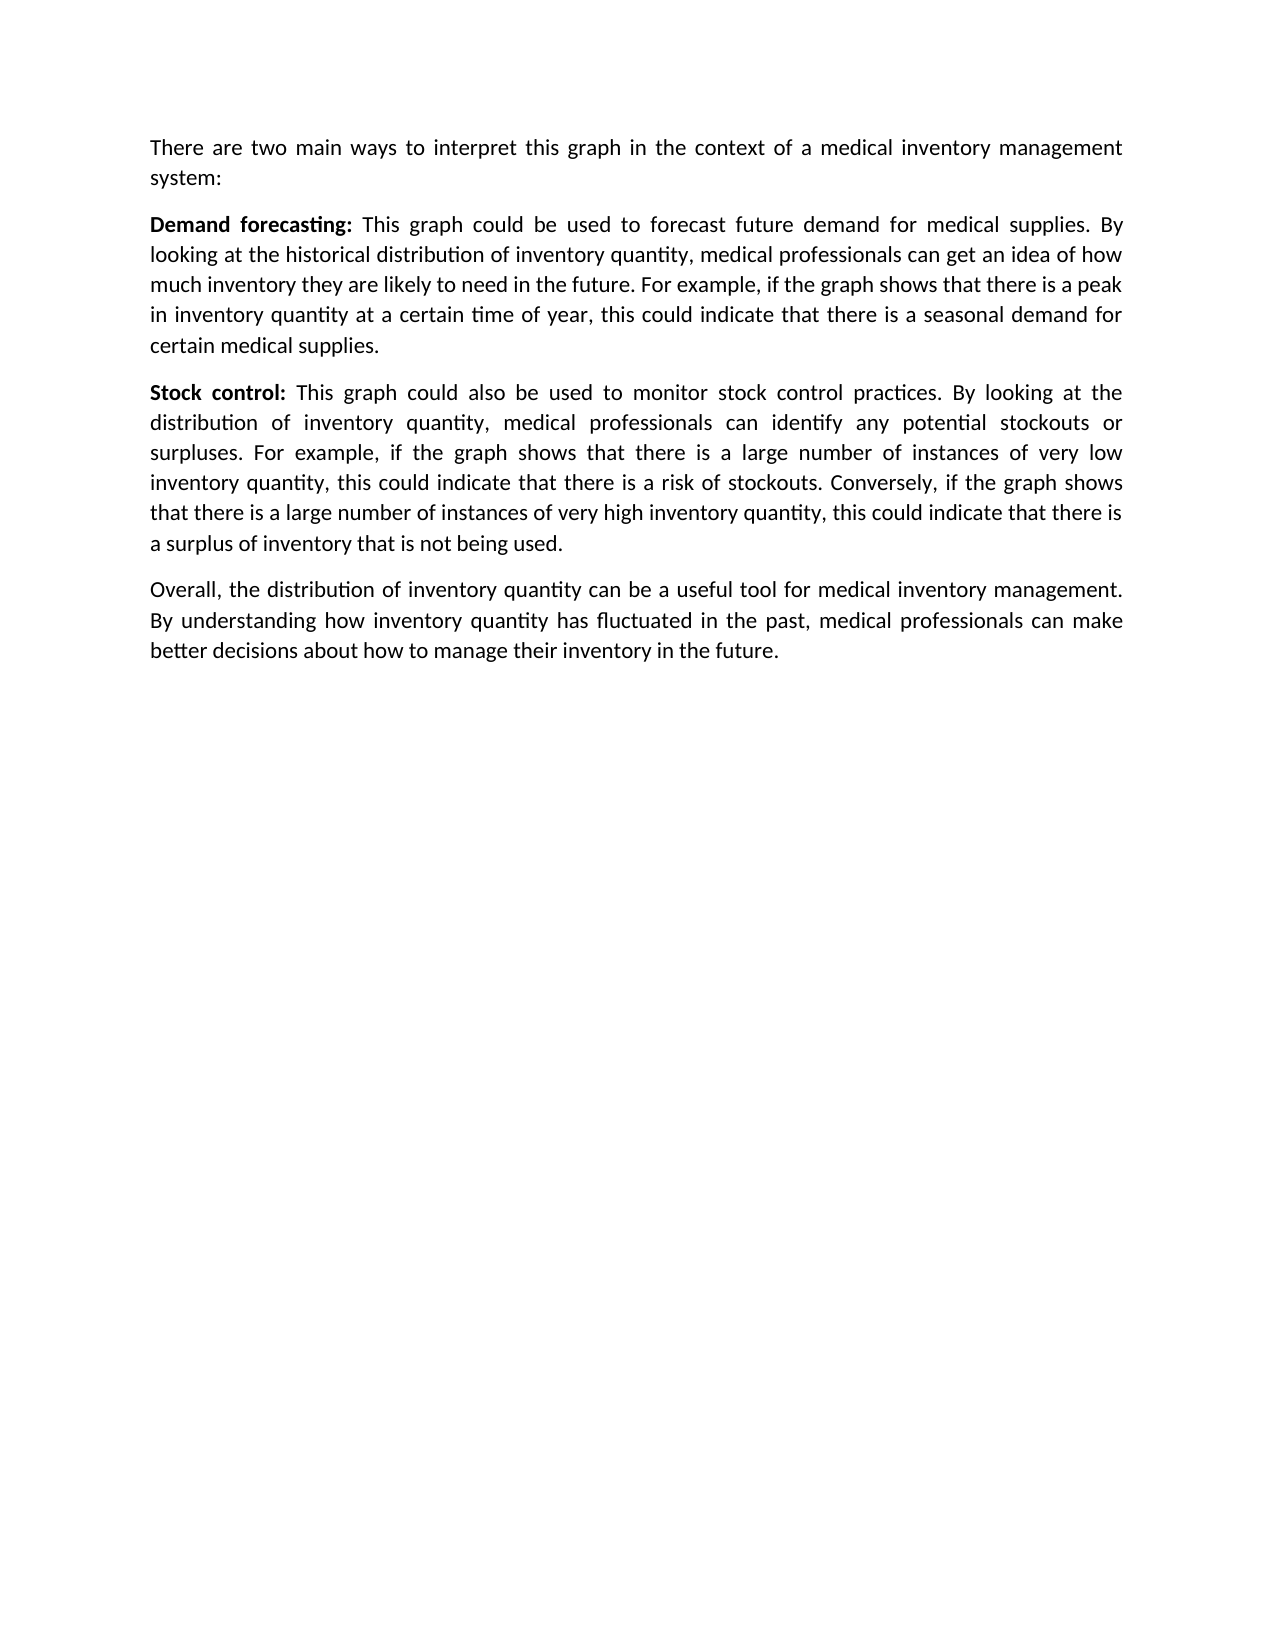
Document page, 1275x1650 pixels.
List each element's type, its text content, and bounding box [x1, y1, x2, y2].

text Overall, the distribution of inventory quantity can be a useful tool for medical inventory management. By understanding how inventory quantity has fluctuated in the past, medical professionals can make better decisions about how to manage their inventory in the future. [150, 576, 1125, 664]
text There are two main ways to interpret this graph in the context of a medical inventory management system: [150, 133, 1125, 191]
text Stock control: This graph could also be used to monitor stock control practices. By looking at the distribution of inventory quantity, medical professionals can identify any potential stockouts or surpluses. For example, if the graph shows that there is a large number of instances of very low inventory quantity, this could indicate that there is a risk of stockouts. Conversely, if the graph shows that there is a large number of instances of very high inventory quantity, this could indicate that there is a surplus of inventory that is not being used. [150, 378, 1125, 557]
text Demand forecasting: This graph could be used to forecast future demand for medical supplies. By looking at the historical distribution of inventory quantity, medical professionals can get an idea of how much inventory they are likely to need in the future. For example, if the graph shows that there is a peak in inventory quantity at a certain time of year, this could indicate that there is a seasonal demand for certain medical supplies. [150, 210, 1125, 359]
